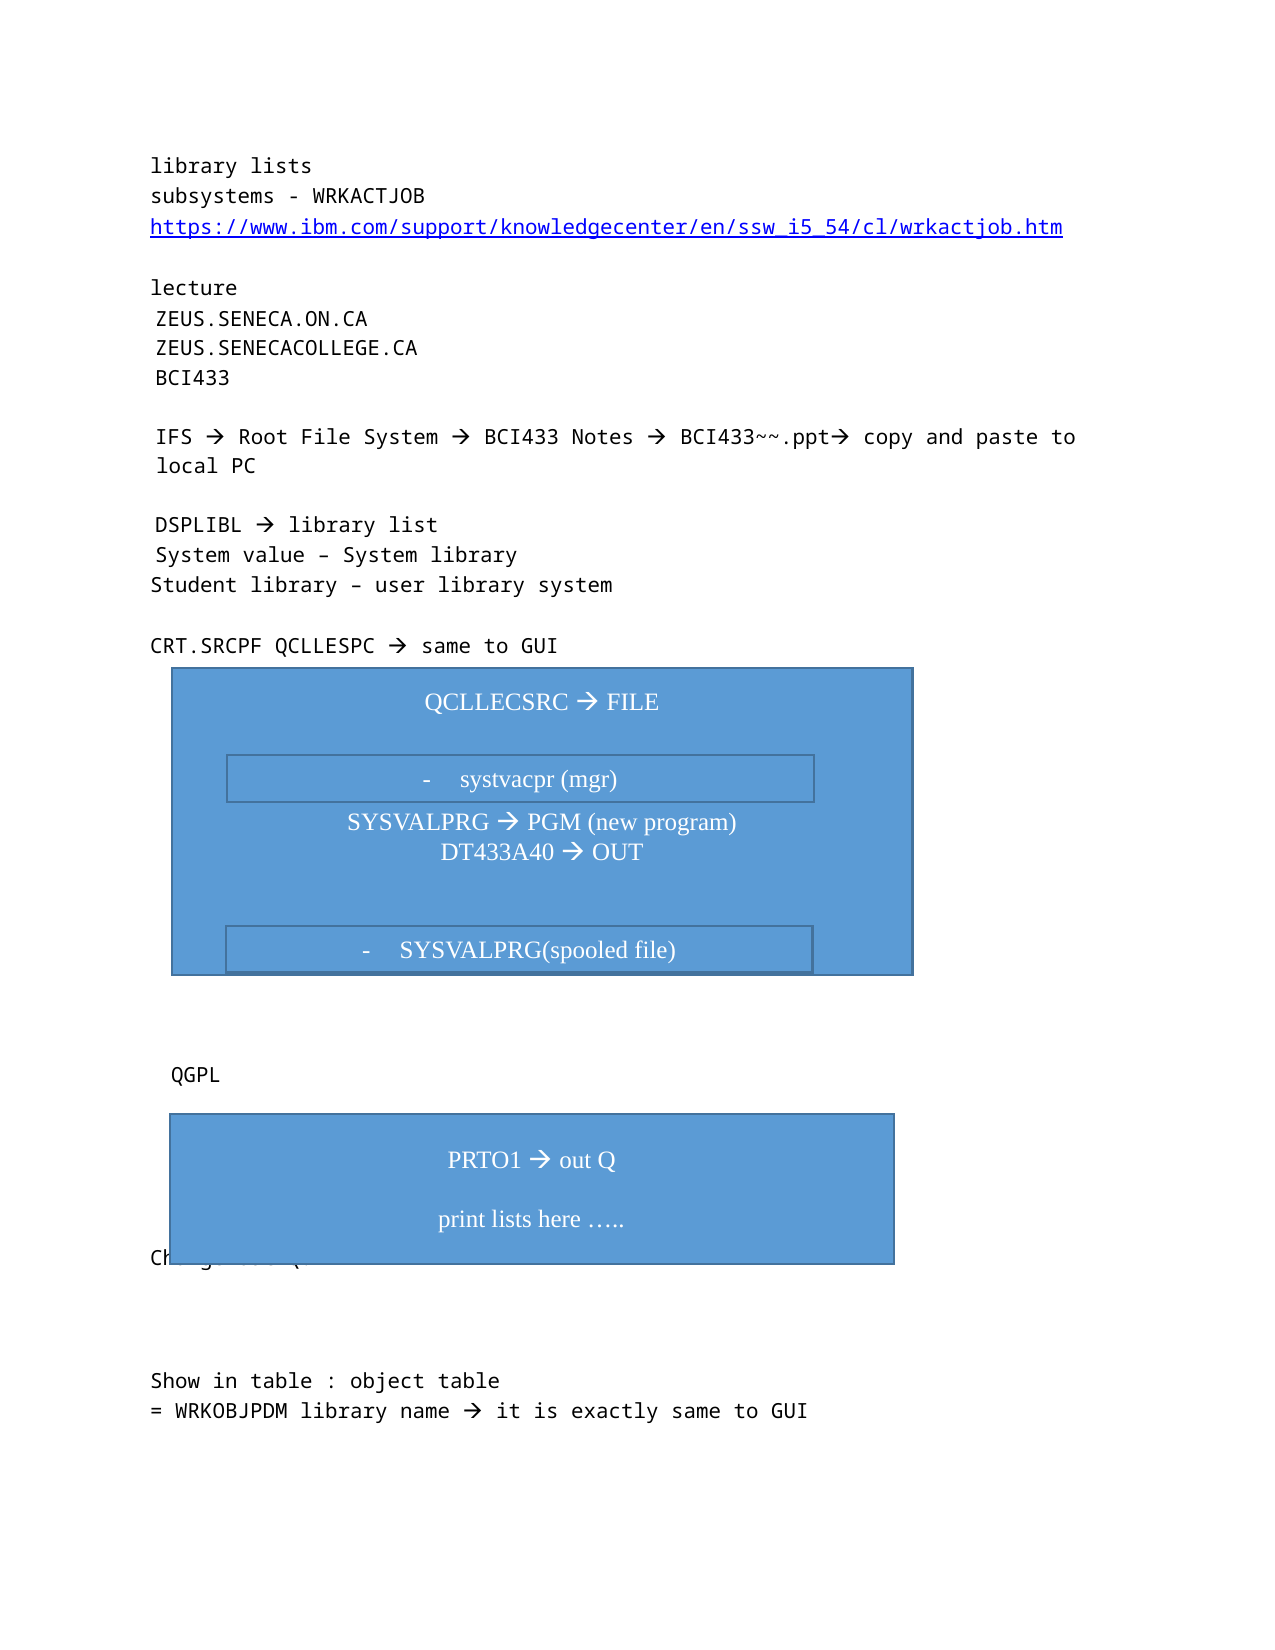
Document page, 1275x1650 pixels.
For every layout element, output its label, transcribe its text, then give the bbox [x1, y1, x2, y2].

text ZEUS.SENECACOLLEGE.CA [155, 333, 1117, 362]
text ZEUS.SENECA.ON.CA [155, 304, 1117, 332]
text DSPLIBL library list [155, 511, 1117, 539]
text library lists [150, 151, 1117, 179]
text = WRKOBJPDM library name it is exactly same to GUI [150, 1397, 1117, 1425]
text Change out Q: [150, 1243, 1117, 1272]
text subsystems - WRKACTJOB [150, 181, 1117, 210]
text BCI433 [155, 363, 1117, 391]
text Student library – user library system [150, 570, 1117, 598]
text QGPL [150, 1060, 1117, 1088]
text System value – System library [155, 540, 1117, 569]
text https://www.ibm.com/support/knowledgecenter/en/ssw_i5_54/cl/wrkactjob.htm [150, 212, 1117, 240]
text IFS Root File System BCI433 Notes BCI433~~.ppt copy and paste to local PC [155, 422, 1117, 480]
text Show in table : object table [150, 1366, 1117, 1394]
text CRT.SRCPF QCLLESPC same to GUI [150, 631, 1117, 659]
text lecture [150, 273, 1117, 302]
